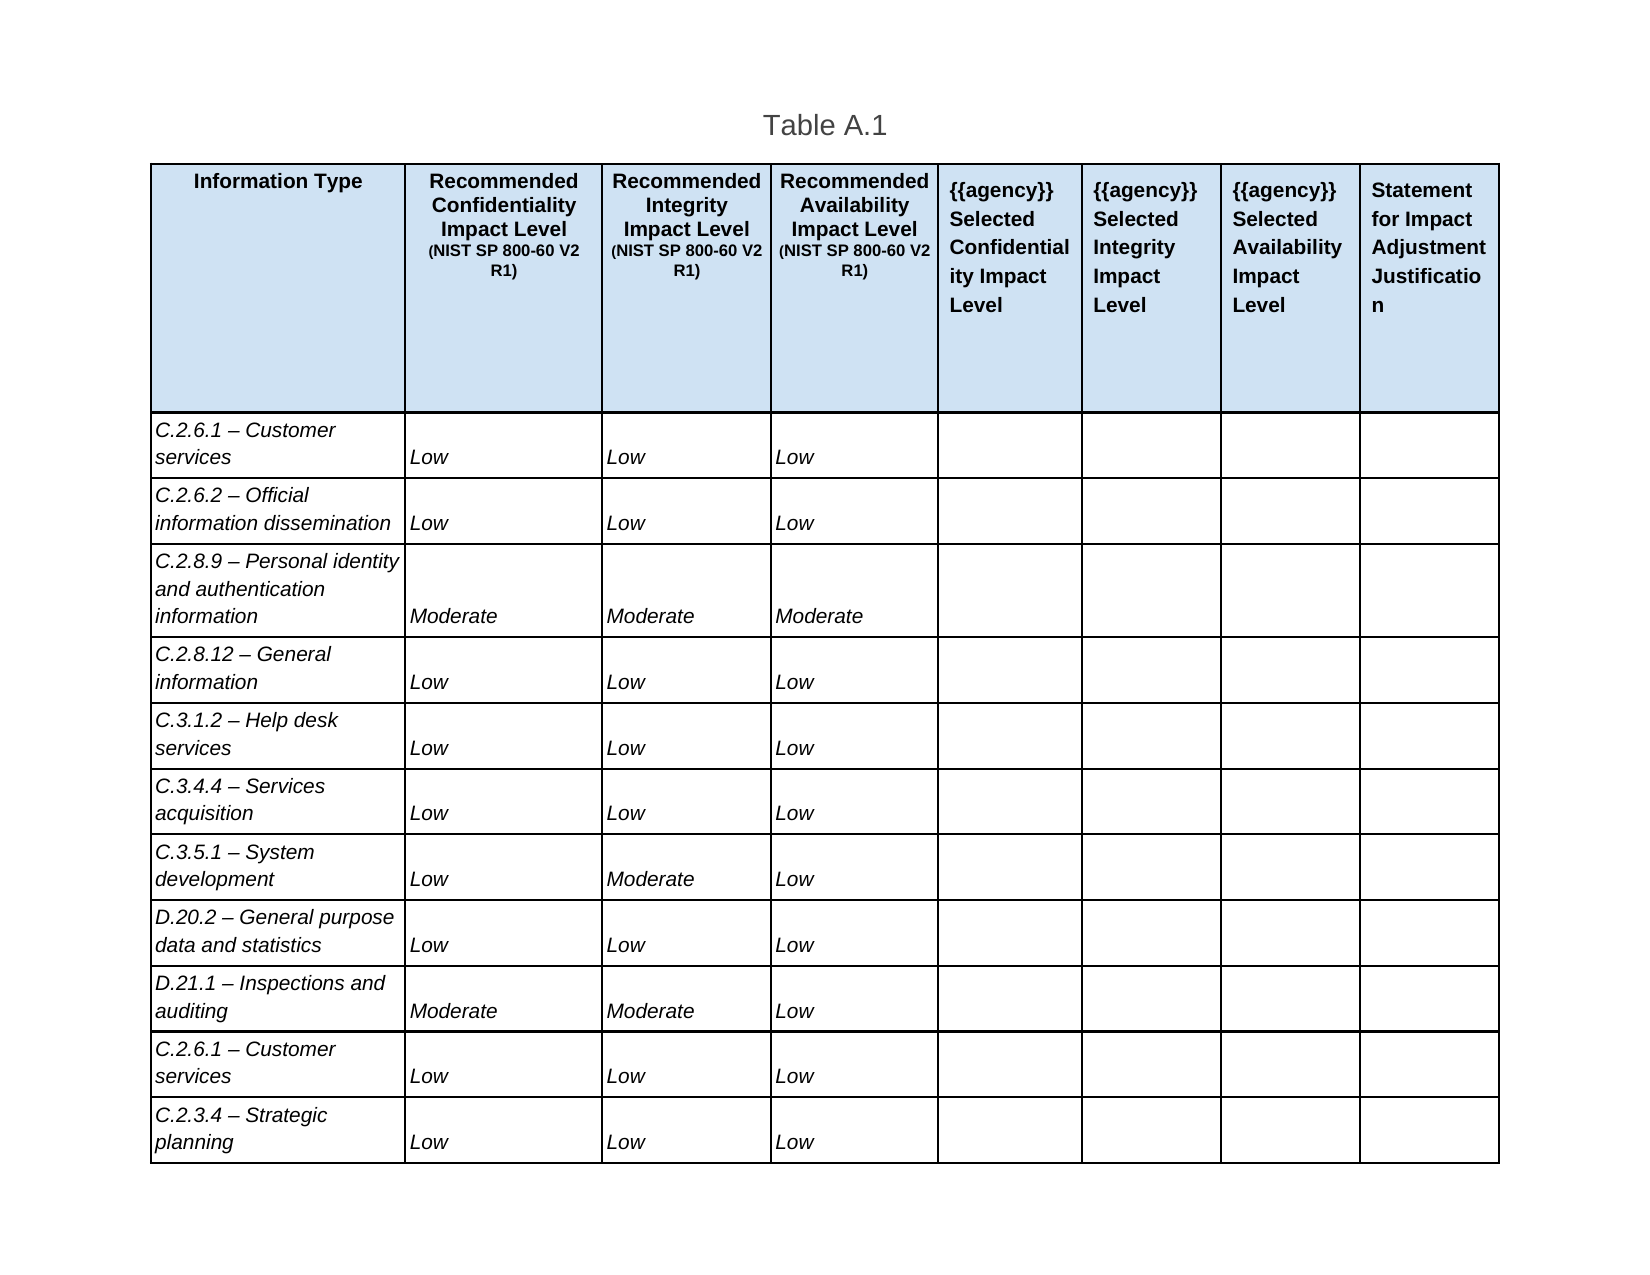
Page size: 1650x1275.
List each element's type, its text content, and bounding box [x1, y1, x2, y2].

table_cell Low [603, 770, 770, 833]
table_cell Moderate [772, 545, 937, 636]
table_cell [1083, 1033, 1220, 1096]
table_cell Low [772, 901, 937, 965]
table_cell [1083, 414, 1220, 477]
table_cell [939, 704, 1081, 767]
table_cell Low [603, 638, 770, 702]
table_cell C.2.6.1 – Customer services [152, 414, 404, 477]
table_cell [1361, 1033, 1498, 1096]
table_cell [1083, 704, 1220, 767]
table_cell [1361, 901, 1498, 965]
table_cell [1361, 479, 1498, 543]
table_cell C.3.4.4 – Services acquisition [152, 770, 404, 833]
table_cell [939, 545, 1081, 636]
table_cell [1083, 901, 1220, 965]
table_cell [939, 414, 1081, 477]
table_cell Low [772, 835, 937, 899]
table_cell [1083, 770, 1220, 833]
table_cell [939, 901, 1081, 965]
table_header {{agency}} Selected Confidentiality Impact Level [939, 165, 1081, 411]
table_cell C.2.8.12 – General information [152, 638, 404, 702]
table_cell Moderate [603, 967, 770, 1030]
table_header {{agency}} Selected Integrity Impact Level [1083, 165, 1220, 411]
table_cell [1222, 1098, 1359, 1162]
table_cell [1361, 967, 1498, 1030]
table_cell Low [406, 770, 601, 833]
table_cell D.21.1 – Inspections and auditing [152, 967, 404, 1030]
table_cell Moderate [406, 545, 601, 636]
table_cell [1361, 1098, 1498, 1162]
table_cell [1083, 967, 1220, 1030]
table_cell Low [772, 1033, 937, 1096]
table_cell [1083, 1098, 1220, 1162]
table_cell D.20.2 – General purpose data and statistics [152, 901, 404, 965]
table_cell [1083, 835, 1220, 899]
table_cell [1083, 545, 1220, 636]
table_cell [1361, 835, 1498, 899]
table_header {{agency}} Selected Availability Impact Level [1222, 165, 1359, 411]
table_cell [939, 638, 1081, 702]
table_cell [1361, 414, 1498, 477]
table_cell Low [603, 901, 770, 965]
table_cell [1222, 835, 1359, 899]
table_header Recommended Availability Impact Level (NIST SP 800-60 V2 R1) [772, 165, 937, 411]
table_cell Low [406, 638, 601, 702]
table_cell Low [772, 770, 937, 833]
table_cell C.3.5.1 – System development [152, 835, 404, 899]
table_cell Low [406, 835, 601, 899]
table_header Information Type [152, 165, 404, 411]
table_cell [939, 1098, 1081, 1162]
table_cell Low [406, 1033, 601, 1096]
table_cell [939, 835, 1081, 899]
table_cell Low [772, 1098, 937, 1162]
table_cell C.2.6.1 – Customer services [152, 1033, 404, 1096]
table_cell Low [603, 704, 770, 767]
table_cell [1222, 1033, 1359, 1096]
table_cell [1222, 545, 1359, 636]
table_cell [1222, 770, 1359, 833]
table_cell [939, 967, 1081, 1030]
table_cell Low [772, 414, 937, 477]
table_cell Low [406, 901, 601, 965]
table_cell C.2.6.2 – Official information dissemination [152, 479, 404, 543]
table_header Recommended Integrity Impact Level (NIST SP 800-60 V2 R1) [603, 165, 770, 411]
table_cell [1361, 638, 1498, 702]
table_cell Low [603, 414, 770, 477]
table_cell C.3.1.2 – Help desk services [152, 704, 404, 767]
table_cell Moderate [603, 835, 770, 899]
table_cell Low [406, 704, 601, 767]
table_cell [1083, 638, 1220, 702]
table_cell [1222, 479, 1359, 543]
table_cell Low [772, 638, 937, 702]
table_cell Low [406, 414, 601, 477]
table_cell [1222, 414, 1359, 477]
table_cell C.2.3.4 – Strategic planning [152, 1098, 404, 1162]
table_cell [1361, 704, 1498, 767]
table_cell [1222, 967, 1359, 1030]
table_cell Low [406, 1098, 601, 1162]
table_cell [1361, 545, 1498, 636]
subtitle Table A.1 [150, 108, 1500, 142]
table_cell C.2.8.9 – Personal identity and authentication information [152, 545, 404, 636]
table_cell [939, 1033, 1081, 1096]
table_cell [939, 770, 1081, 833]
table_cell Low [772, 967, 937, 1030]
table_cell Low [406, 479, 601, 543]
table_cell Low [772, 479, 937, 543]
table_cell Low [603, 1033, 770, 1096]
table_cell Low [772, 704, 937, 767]
table_cell [1083, 479, 1220, 543]
table_cell [1222, 704, 1359, 767]
table_header Statement for Impact Adjustment Justification [1361, 165, 1498, 411]
table_cell Moderate [603, 545, 770, 636]
table_cell Low [603, 1098, 770, 1162]
table_cell [939, 479, 1081, 543]
table_cell [1361, 770, 1498, 833]
table_cell [1222, 638, 1359, 702]
table_cell Moderate [406, 967, 601, 1030]
table_cell Low [603, 479, 770, 543]
table_header Recommended Confidentiality Impact Level (NIST SP 800-60 V2 R1) [406, 165, 601, 411]
table_cell [1222, 901, 1359, 965]
